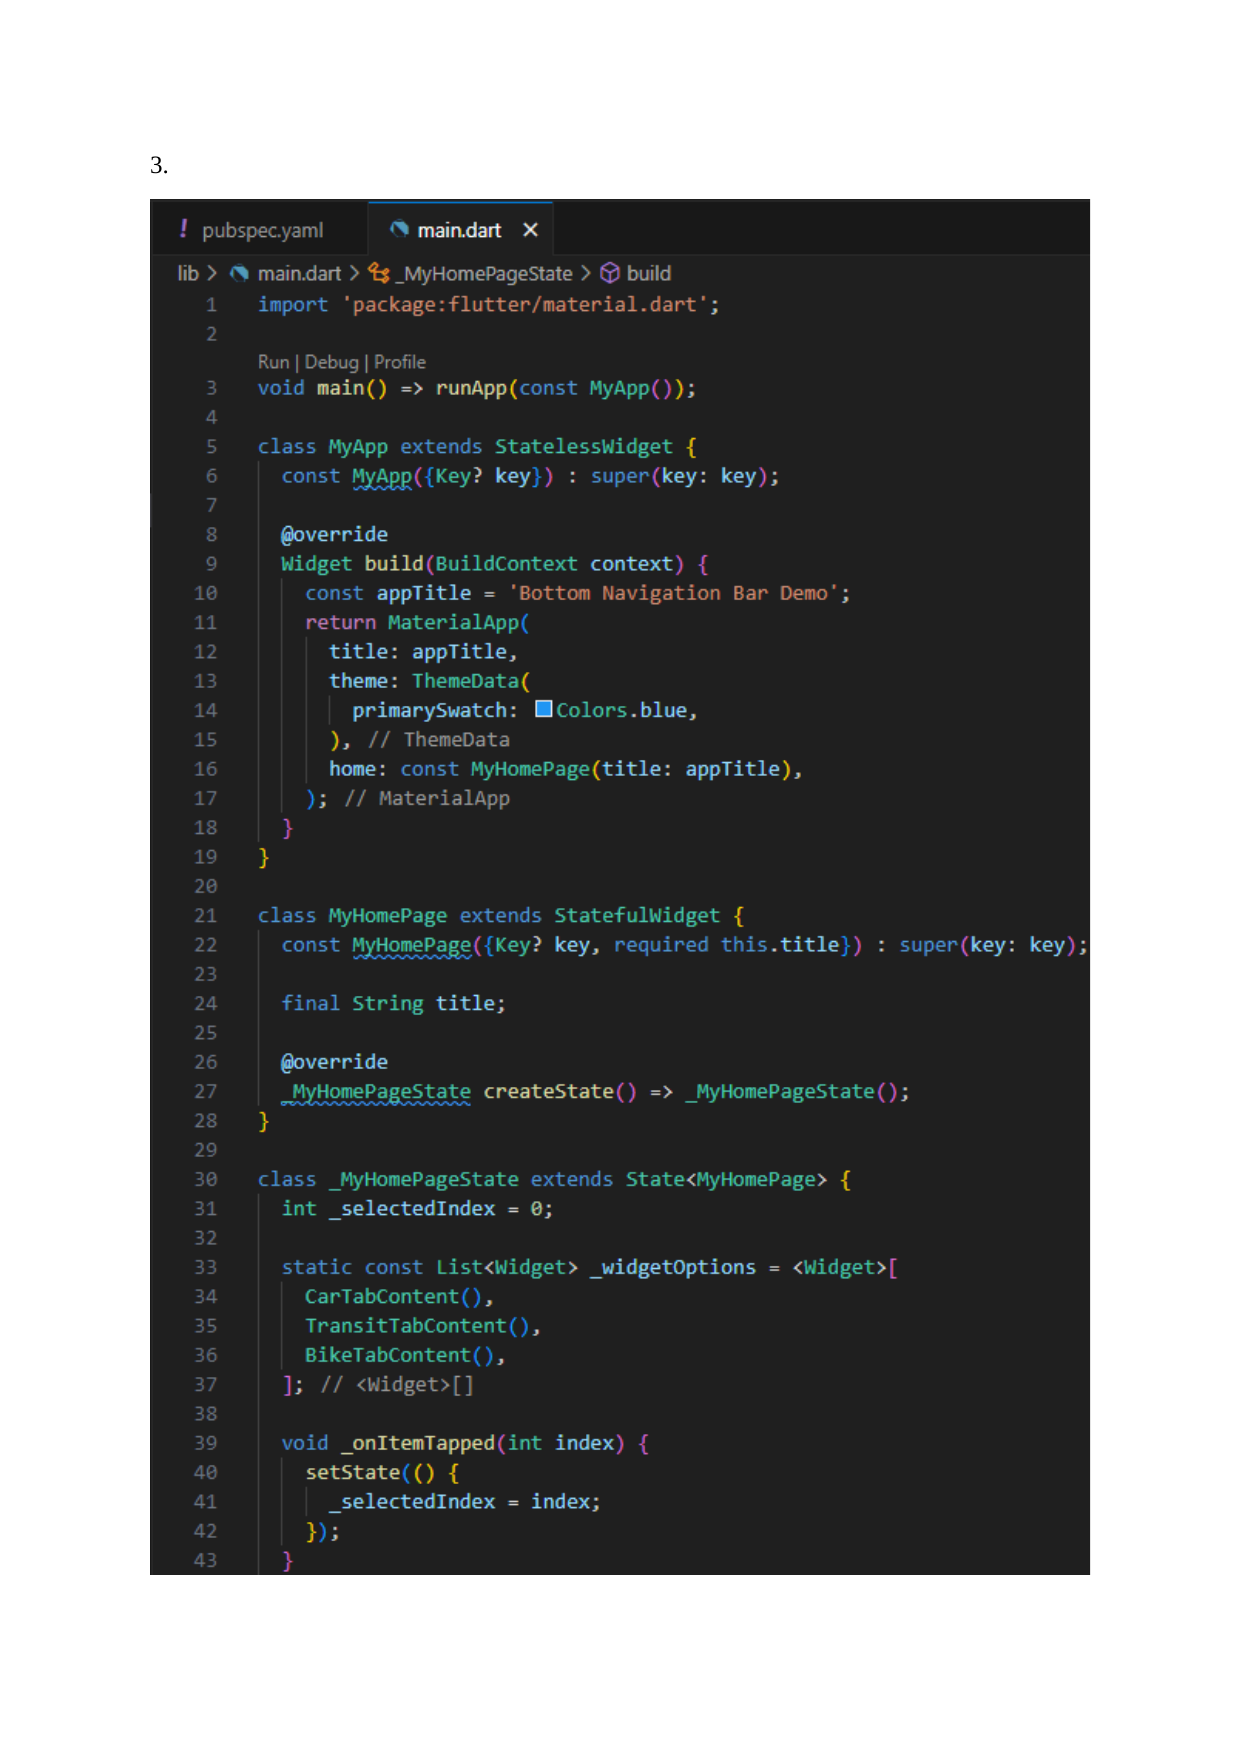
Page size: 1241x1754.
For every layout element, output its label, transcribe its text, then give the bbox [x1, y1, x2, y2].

picture [150, 199, 1091, 1575]
text 3. [150, 150, 1090, 179]
